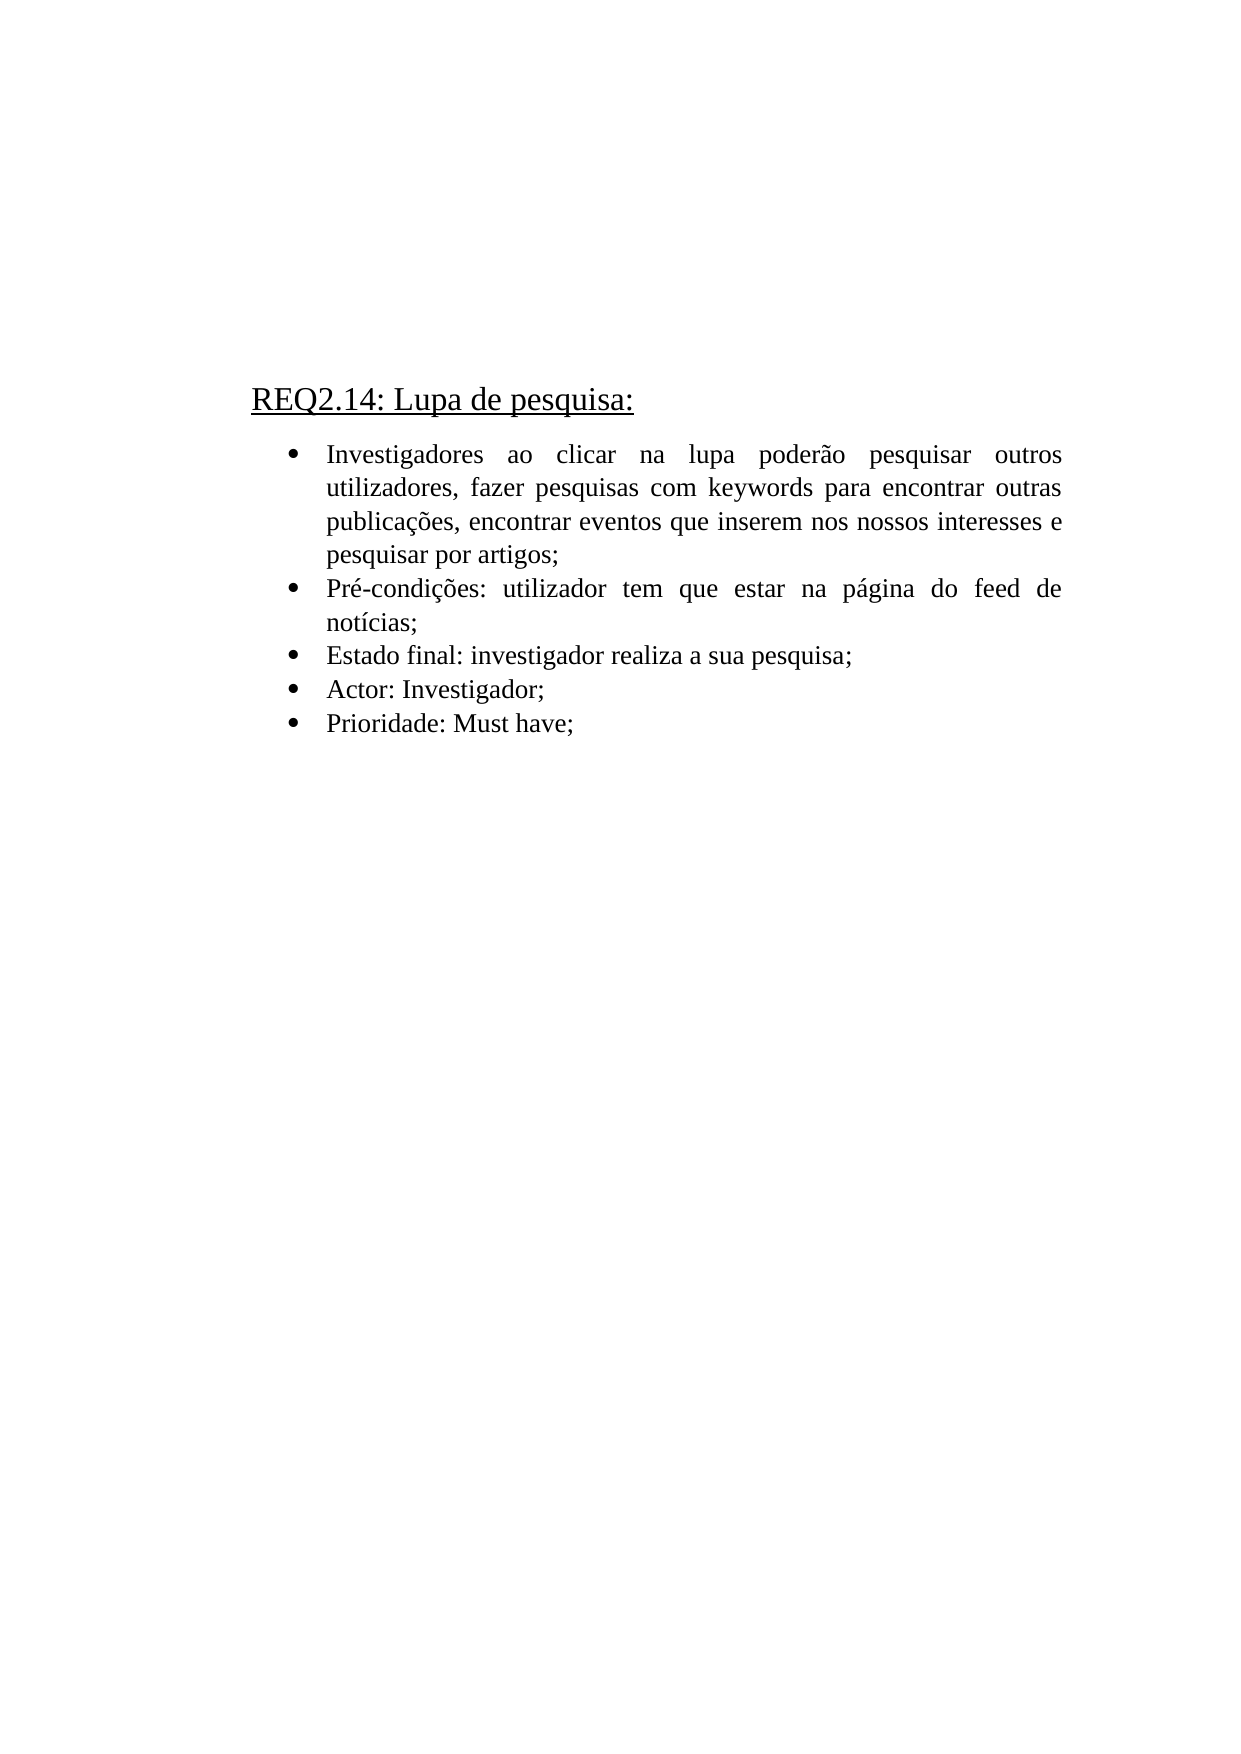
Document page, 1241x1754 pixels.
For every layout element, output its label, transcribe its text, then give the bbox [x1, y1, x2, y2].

list Prioridade: Must have; [288, 707, 1063, 738]
list Estado final: investigador realiza a sua pesquisa; [288, 639, 1063, 670]
text REQ2.14: Lupa de pesquisa: [177, 380, 1063, 418]
list Investigadores ao clicar na lupa poderão pesquisar outros utilizadores, fazer pesquisas com keywords para encontrar outras publicações, encontrar eventos que inserem nos nossos interesses e pesquisar por artigos; [288, 438, 1063, 569]
list Pré-condições: utilizador tem que estar na página do feed de notícias; [288, 572, 1063, 637]
list Actor: Investigador; [288, 673, 1063, 704]
